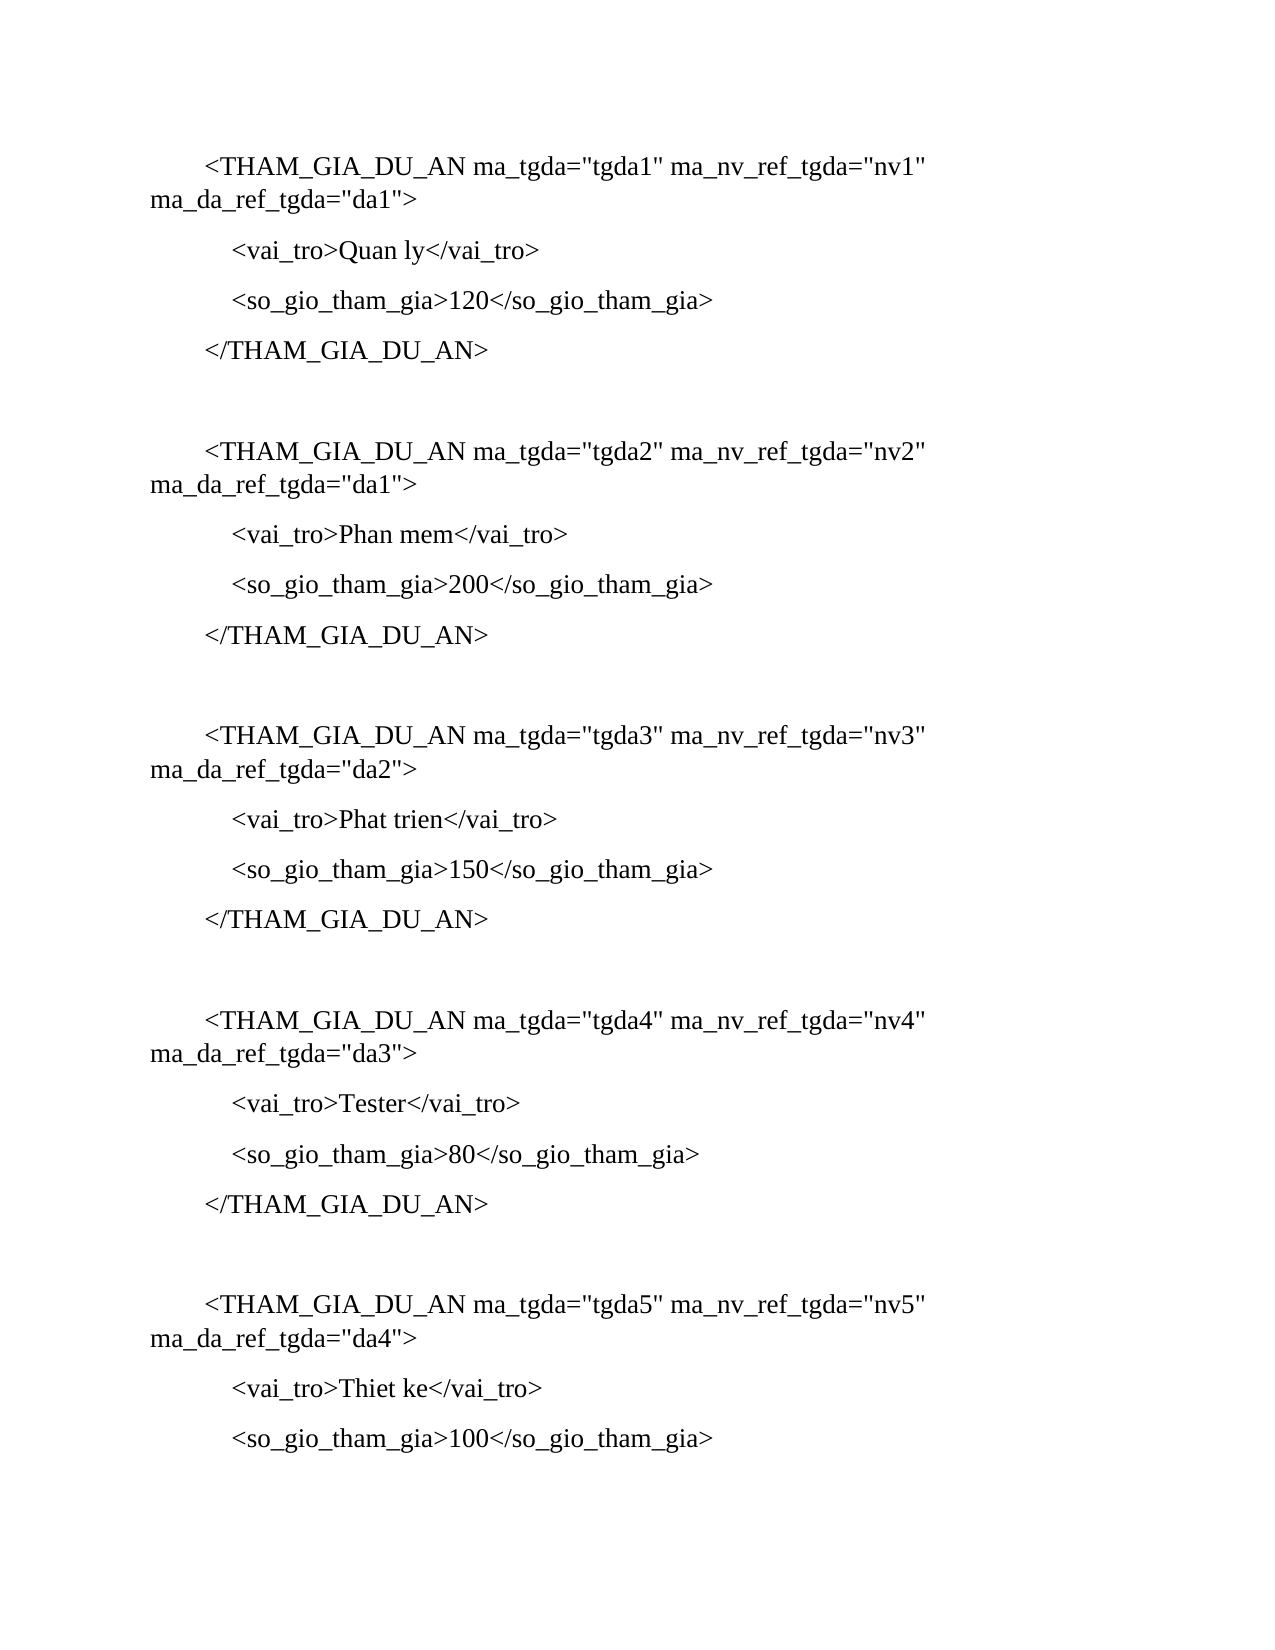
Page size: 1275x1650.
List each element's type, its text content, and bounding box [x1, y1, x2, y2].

text </THAM_GIA_DU_AN> [150, 334, 1125, 365]
text <so_gio_tham_gia>80</so_gio_tham_gia> [150, 1138, 1125, 1169]
text <THAM_GIA_DU_AN ma_tgda="tgda5" ma_nv_ref_tgda="nv5" ma_da_ref_tgda="da4"> [150, 1288, 1125, 1353]
text </THAM_GIA_DU_AN> [150, 1188, 1125, 1219]
text </THAM_GIA_DU_AN> [150, 619, 1125, 650]
text <vai_tro>Tester</vai_tro> [150, 1087, 1125, 1119]
text <vai_tro>Phat trien</vai_tro> [150, 803, 1125, 834]
text <so_gio_tham_gia>150</so_gio_tham_gia> [150, 853, 1125, 884]
text <so_gio_tham_gia>200</so_gio_tham_gia> [150, 568, 1125, 600]
text <THAM_GIA_DU_AN ma_tgda="tgda2" ma_nv_ref_tgda="nv2" ma_da_ref_tgda="da1"> [150, 434, 1125, 499]
text <vai_tro>Thiet ke</vai_tro> [150, 1372, 1125, 1403]
text <vai_tro>Quan ly</vai_tro> [150, 234, 1125, 265]
text <THAM_GIA_DU_AN ma_tgda="tgda3" ma_nv_ref_tgda="nv3" ma_da_ref_tgda="da2"> [150, 719, 1125, 784]
text <so_gio_tham_gia>100</so_gio_tham_gia> [150, 1422, 1125, 1453]
text <THAM_GIA_DU_AN ma_tgda="tgda1" ma_nv_ref_tgda="nv1" ma_da_ref_tgda="da1"> [150, 150, 1125, 215]
text <THAM_GIA_DU_AN ma_tgda="tgda4" ma_nv_ref_tgda="nv4" ma_da_ref_tgda="da3"> [150, 1004, 1125, 1068]
text <so_gio_tham_gia>120</so_gio_tham_gia> [150, 284, 1125, 315]
text <vai_tro>Phan mem</vai_tro> [150, 518, 1125, 549]
text </THAM_GIA_DU_AN> [150, 903, 1125, 934]
